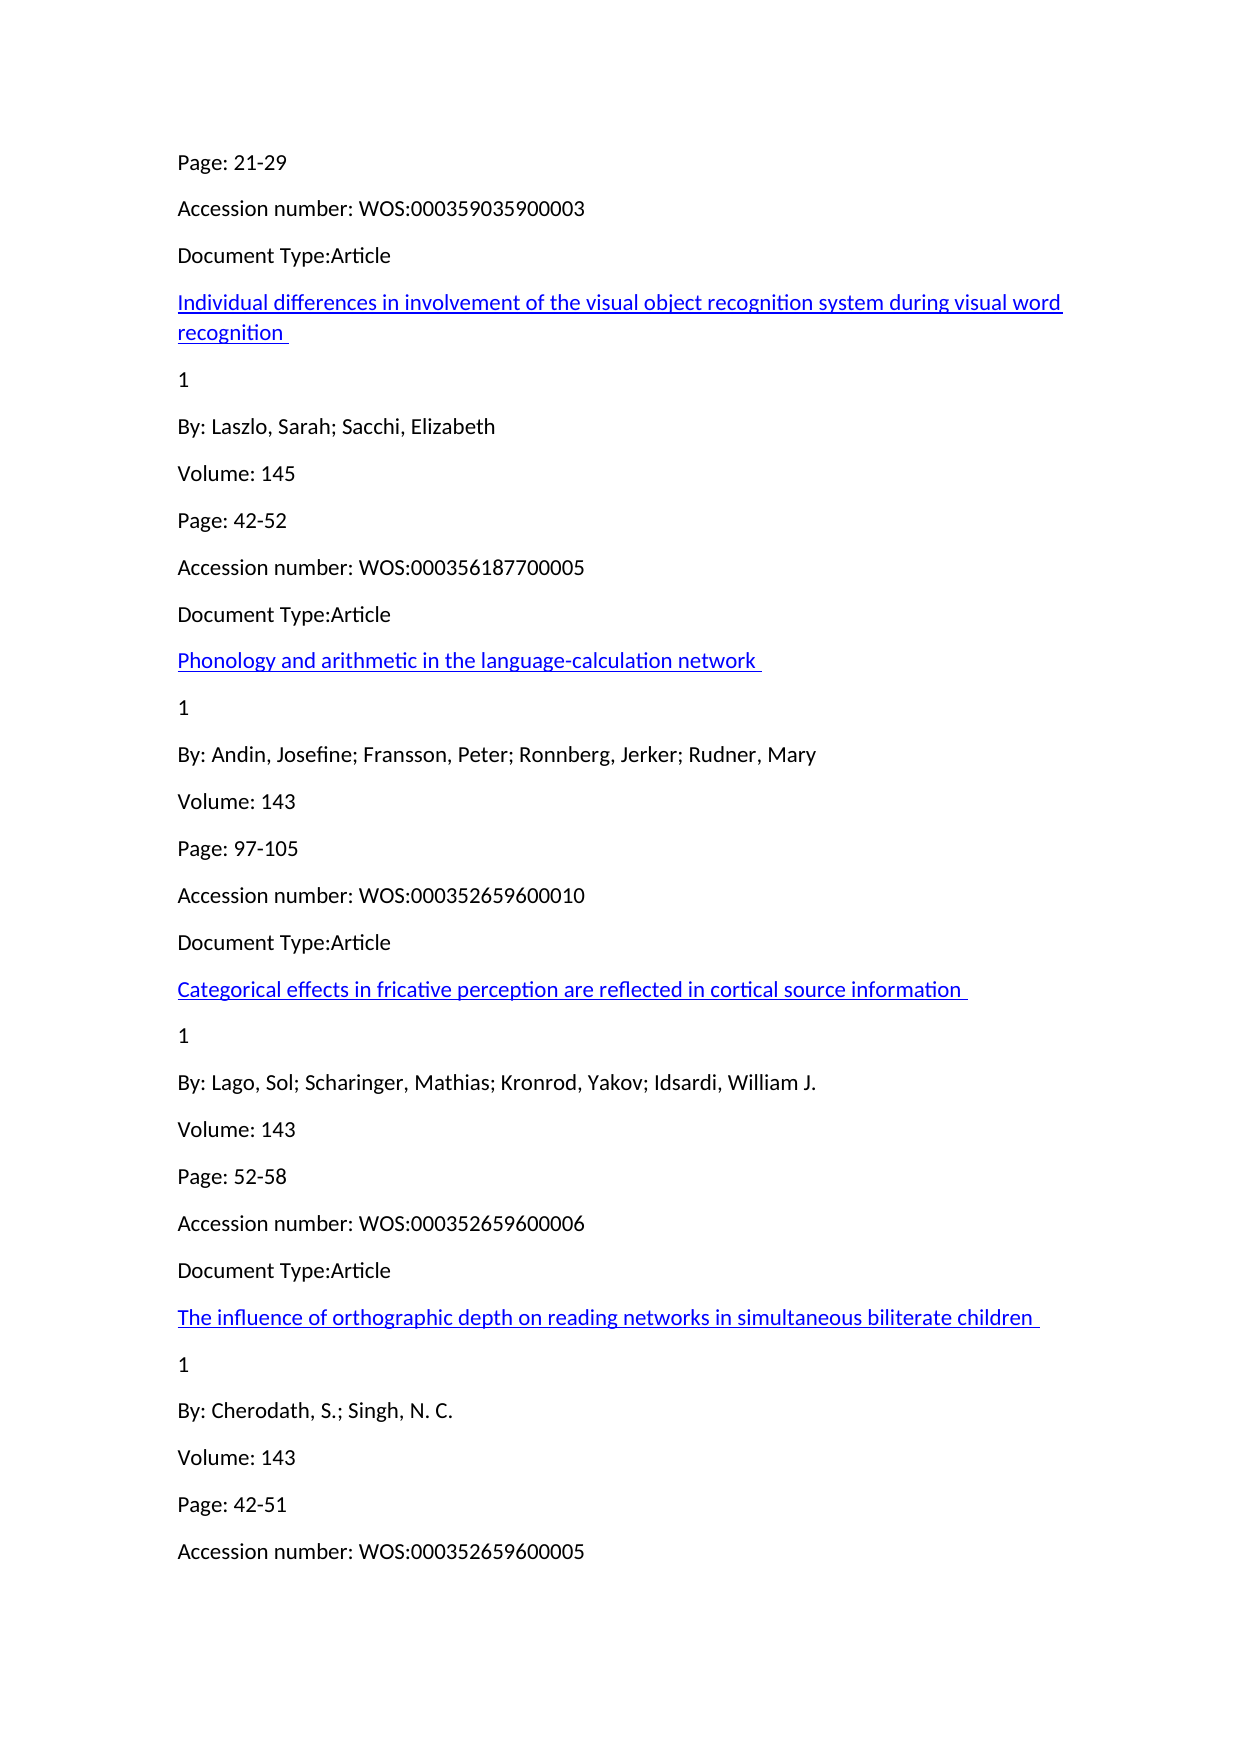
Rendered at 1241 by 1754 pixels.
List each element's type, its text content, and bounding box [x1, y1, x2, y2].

text Volume: 143 [177, 1443, 1063, 1471]
text 1 [177, 1350, 1063, 1378]
text Document Type:Article [177, 241, 1063, 269]
text Document Type:Article [177, 1256, 1063, 1284]
text 1 [177, 365, 1063, 393]
text Volume: 143 [177, 787, 1063, 815]
text Accession number: WOS:000352659600005 [177, 1537, 1063, 1565]
text 1 [177, 1022, 1063, 1049]
text Page: 52-58 [177, 1162, 1063, 1190]
text Page: 42-51 [177, 1490, 1063, 1518]
text Page: 97-105 [177, 834, 1063, 862]
text Categorical effects in fricative perception are reflected in cortical source information [177, 975, 1063, 1003]
text Volume: 143 [177, 1115, 1063, 1143]
text Document Type:Article [177, 600, 1063, 628]
text Page: 42-52 [177, 506, 1063, 534]
text Page: 21-29 [177, 148, 1063, 176]
text Accession number: WOS:000352659600010 [177, 881, 1063, 909]
text By: Lago, Sol; Scharinger, Mathias; Kronrod, Yakov; Idsardi, William J. [177, 1068, 1063, 1096]
text Document Type:Article [177, 928, 1063, 956]
text The influence of orthographic depth on reading networks in simultaneous biliterate children [177, 1303, 1063, 1331]
text Accession number: WOS:000352659600006 [177, 1209, 1063, 1237]
text By: Laszlo, Sarah; Sacchi, Elizabeth [177, 412, 1063, 440]
text Volume: 145 [177, 459, 1063, 487]
text By: Cherodath, S.; Singh, N. C. [177, 1397, 1063, 1424]
text Individual differences in involvement of the visual object recognition system during visual word recognition [177, 288, 1063, 312]
text Accession number: WOS:000356187700005 [177, 553, 1063, 581]
text Phonology and arithmetic in the language-calculation network [177, 647, 1063, 674]
text 1 [177, 693, 1063, 721]
text Individual differences in involvement of the visual object recognition system during visual word recognition [177, 313, 1063, 346]
text Accession number: WOS:000359035900003 [177, 194, 1063, 222]
text By: Andin, Josefine; Fransson, Peter; Ronnberg, Jerker; Rudner, Mary [177, 740, 1063, 768]
